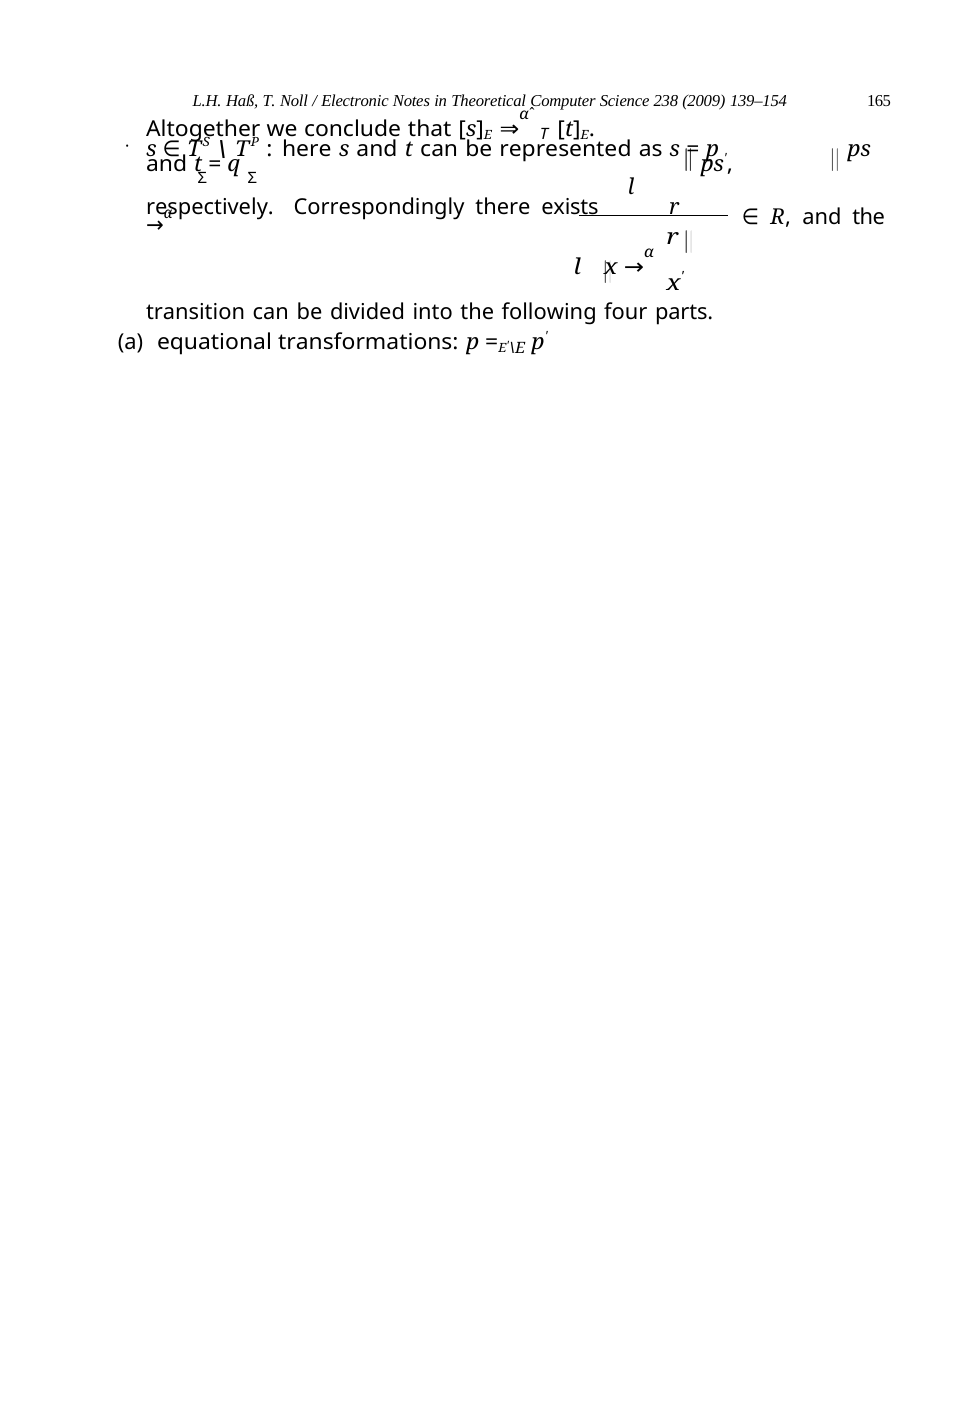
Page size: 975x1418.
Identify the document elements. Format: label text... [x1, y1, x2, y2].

text ∈ R, and the [742, 201, 904, 231]
text r x' [666, 226, 717, 294]
list s ∈ TS \ TP : here s and t can be represented as s = p ps and t = q ps', [125, 143, 904, 175]
text r [669, 191, 717, 221]
text Altogether we conclude that [s]E ⇒αˆ T [t]E. [146, 108, 904, 143]
text transition can be divided into the following four parts. [146, 296, 904, 326]
list equational transformations: p =E'\E p' [118, 326, 904, 358]
text respectively. Correspondingly there exists l →α [146, 186, 657, 256]
text l x →α [71, 256, 654, 279]
